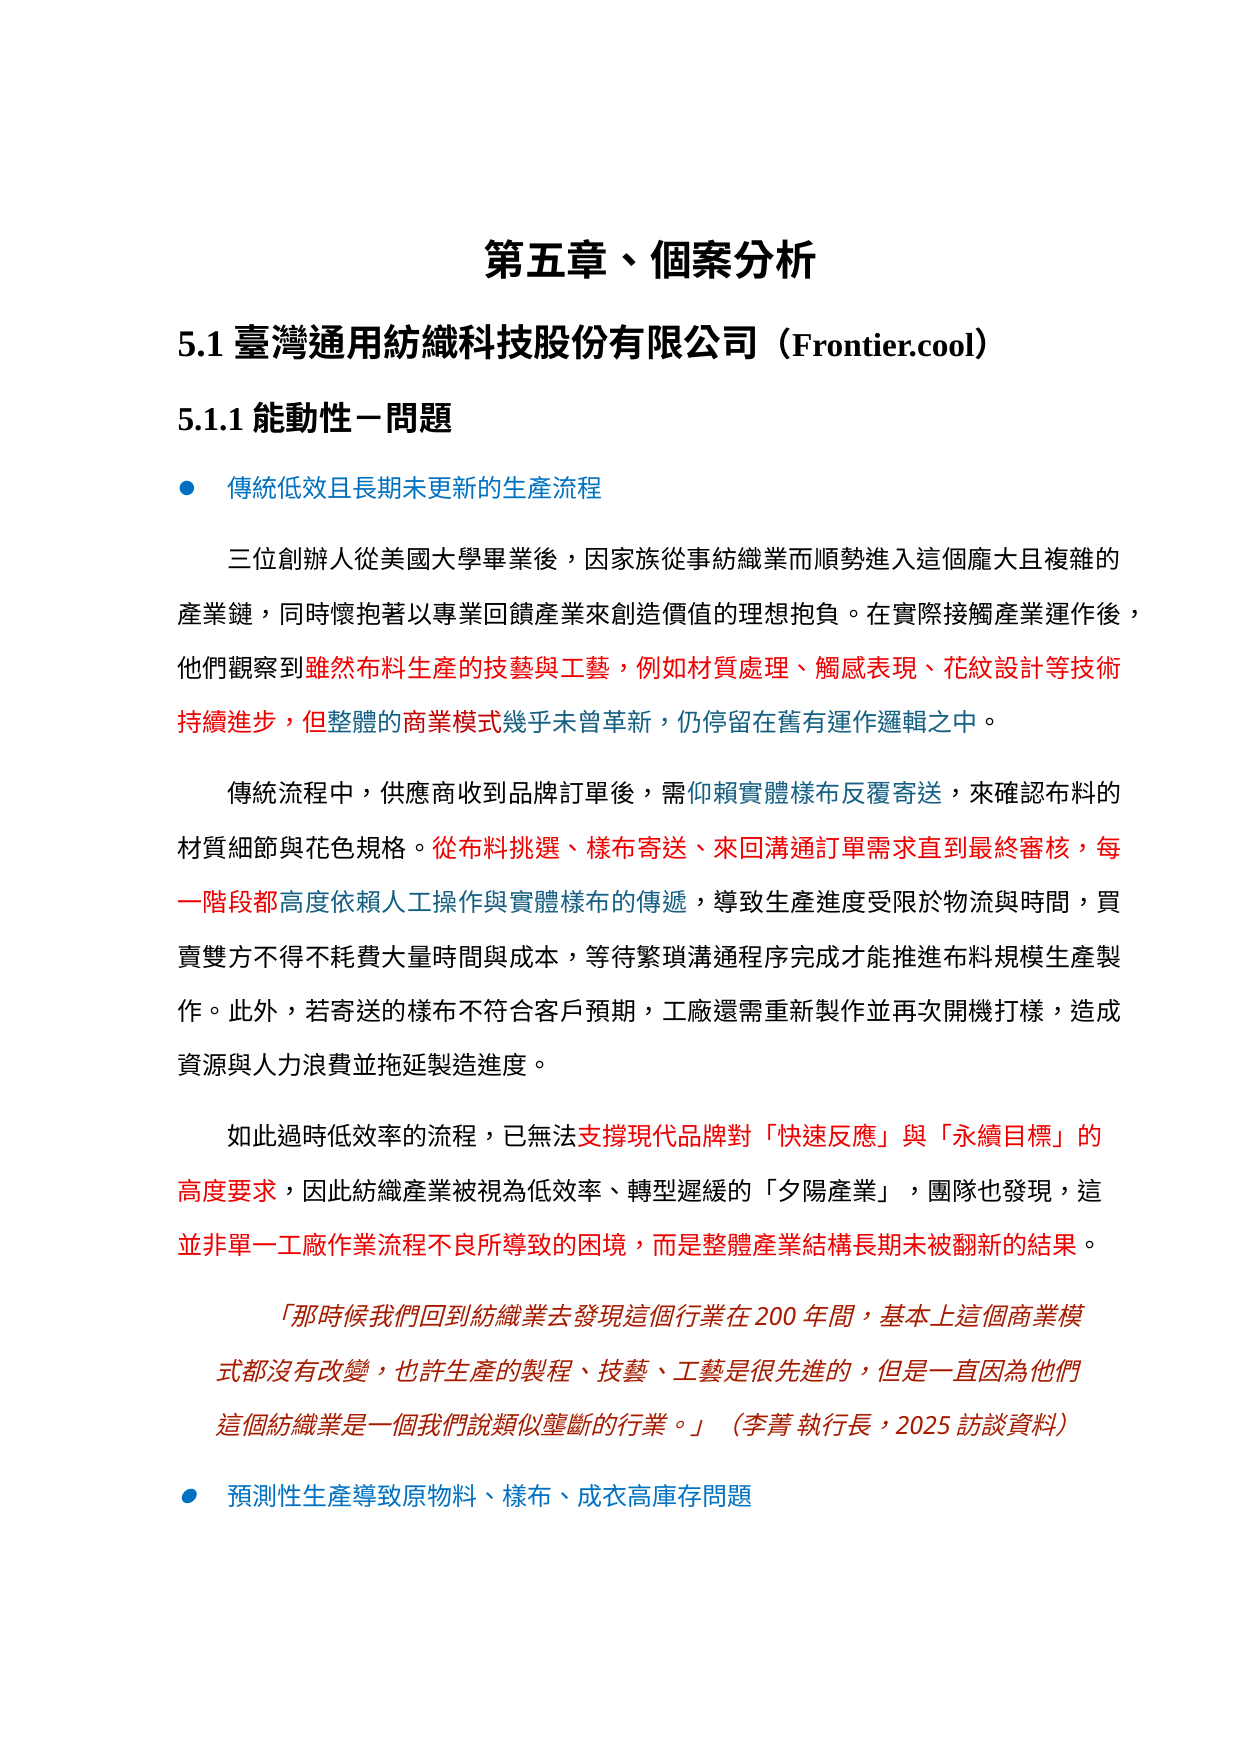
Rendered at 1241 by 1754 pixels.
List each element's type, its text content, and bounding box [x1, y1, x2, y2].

text 傳統流程中，供應商收到品牌訂單後，需仰賴實體樣布反覆寄送，來確認布料的材質細節與花色規格。從布料挑選、樣布寄送、來回溝通訂單需求直到最終審核，每一階段都高度依賴人工操作與實體樣布的傳遞，導致生產進度受限於物流與時間，買賣雙方不得不耗費大量時間與成本，等待繁瑣溝通程序完成才能推進布料規模生產製作。此外，若寄送的樣布不符合客戶預期，工廠還需重新製作並再次開機打樣，造成資源與人力浪費並拖延製造進度。 [177, 774, 1122, 1082]
text 如此過時低效率的流程，已無法支撐現代品牌對「快速反應」與「永續目標」的高度要求，因此紡織產業被視為低效率、轉型遲緩的「夕陽產業」，團隊也發現，這並非單一工廠作業流程不良所導致的困境，而是整體產業結構長期未被翻新的結果。 [177, 1117, 1122, 1262]
text 傳統低效且長期未更新的生產流程 [177, 469, 1122, 505]
text 預測性生產導致原物料、樣布、成衣高庫存問題 [177, 1476, 1122, 1513]
text 「那時候我們回到紡織業去發現這個行業在200年間，基本上這個商業模式都沒有改變，也許生產的製程、技藝、工藝是很先進的，但是一直因為他們這個紡織業是一個我們說類似壟斷的行業。」（李菁 執行長，2025訪談資料） [215, 1297, 1084, 1442]
subtitle 第五章、個案分析 [177, 227, 1122, 287]
subtitle 5.1 臺灣通用紡織科技股份有限公司（Frontier.cool） [177, 313, 1122, 367]
subtitle 5.1.1 能動性－問題 [177, 392, 1122, 440]
text 三位創辦人從美國大學畢業後，因家族從事紡織業而順勢進入這個龐大且複雜的產業鏈，同時懷抱著以專業回饋產業來創造價值的理想抱負。在實際接觸產業運作後，他們觀察到雖然布料生產的技藝與工藝，例如材質處理、觸感表現、花紋設計等技術持續進步，但整體的商業模式幾乎未曾革新，仍停留在舊有運作邏輯之中。 [177, 540, 1122, 739]
